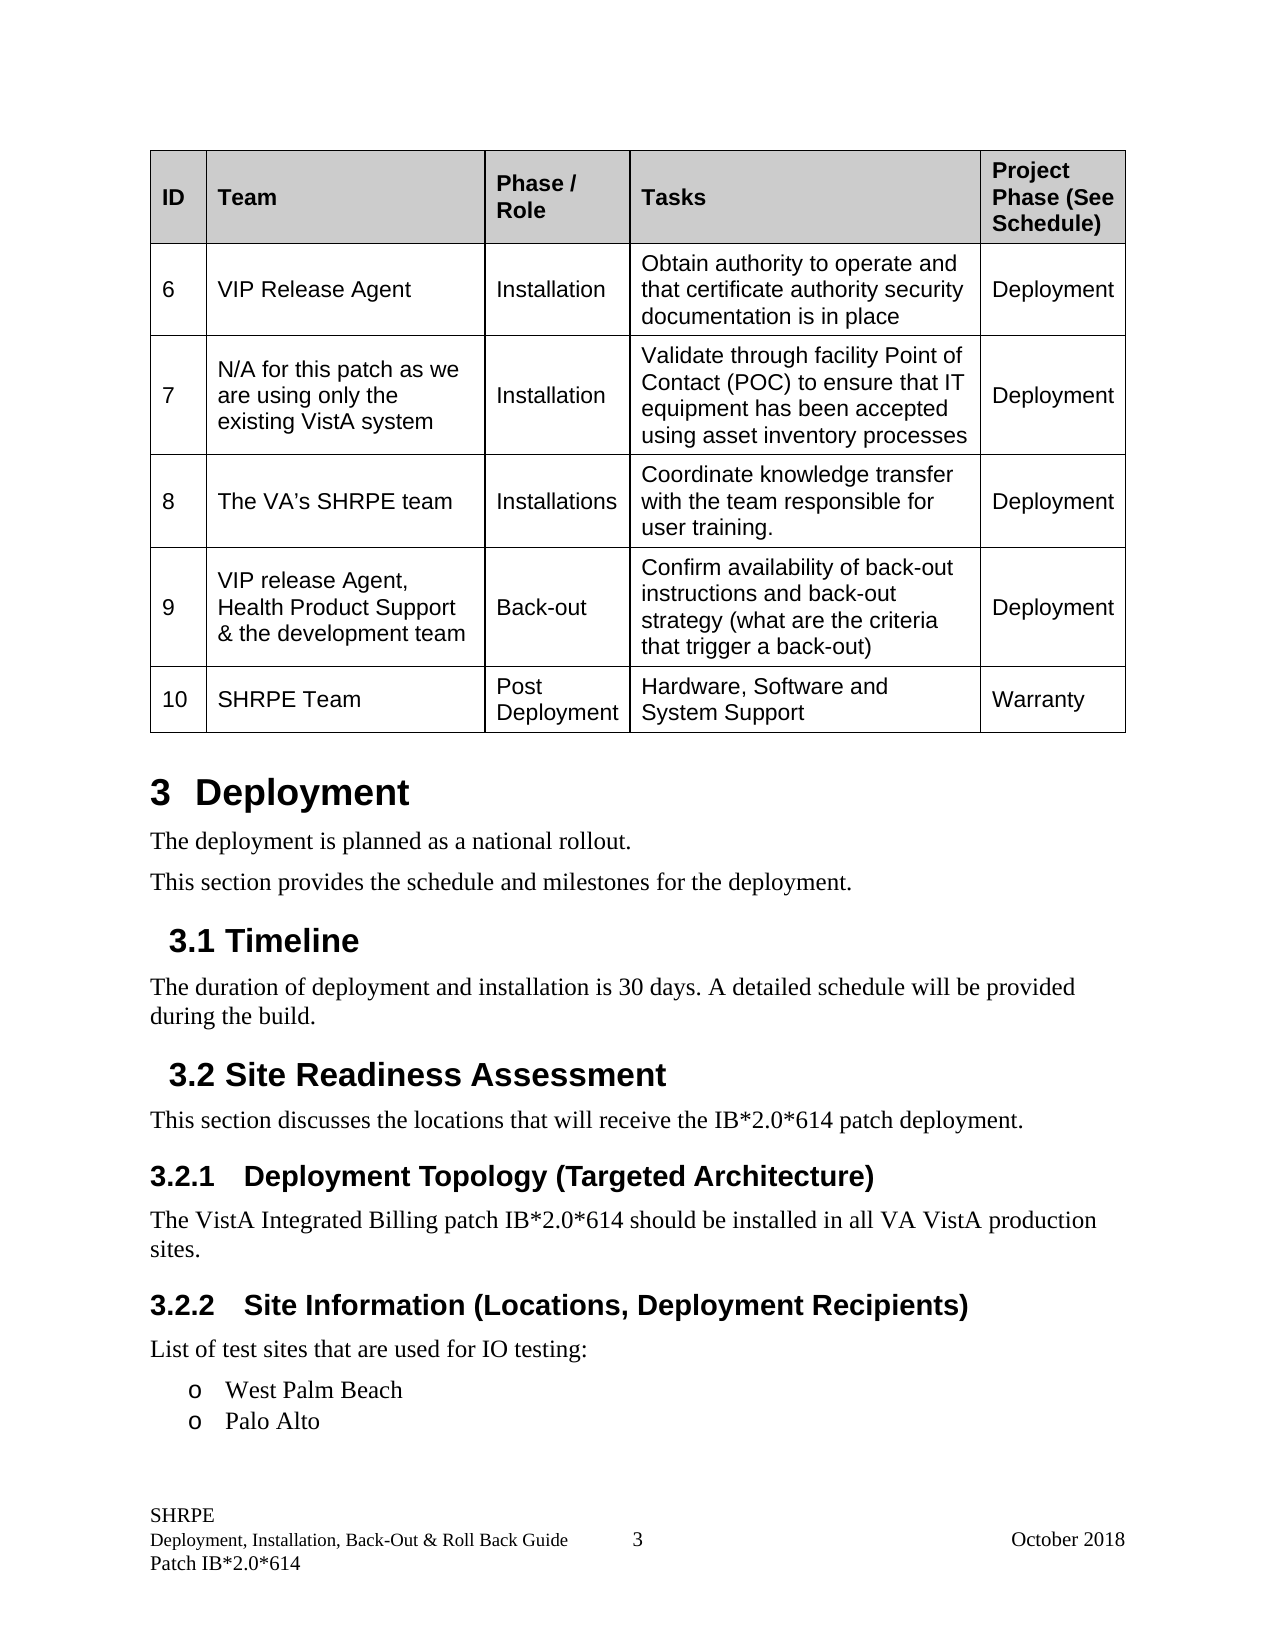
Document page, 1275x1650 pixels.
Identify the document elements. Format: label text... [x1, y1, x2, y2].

text The deployment is planned as a national rollout. [150, 826, 1125, 855]
subtitle Site Readiness Assessment [169, 1054, 1125, 1093]
text This section provides the schedule and milestones for the deployment. [150, 867, 1125, 896]
table_cell Warranty [981, 667, 1125, 732]
text List of test sites that are used for IO testing: [150, 1334, 1125, 1363]
table_cell SHRPE Team [207, 667, 484, 732]
table_header ID [151, 151, 206, 243]
subtitle Timeline [169, 921, 1125, 959]
table_cell Post Deployment [486, 667, 629, 732]
table_cell Obtain authority to operate and that certificate authority security documentation is in place [631, 244, 980, 335]
table_cell N/A for this patch as we are using only the existing VistA system [207, 336, 484, 454]
table_cell Deployment [981, 455, 1125, 547]
subtitle Site Information (Locations, Deployment Recipients) [150, 1288, 1125, 1321]
table_cell 9 [151, 548, 206, 666]
table_cell Installations [486, 455, 629, 547]
text The duration of deployment and installation is 30 days. A detailed schedule will be provided during the build. [150, 972, 1125, 1029]
table_header Tasks [631, 151, 980, 243]
table_cell VIP release Agent, Health Product Support & the development team [207, 548, 484, 666]
table_cell 6 [151, 244, 206, 335]
text This section discusses the locations that will receive the IB*2.0*614 patch deployment. [150, 1106, 1125, 1134]
list West Palm Beach [187, 1375, 1125, 1406]
table_cell VIP Release Agent [207, 244, 484, 335]
table_cell Installation [486, 336, 629, 454]
table_cell Hardware, Software and System Support [631, 667, 980, 732]
table_cell Validate through facility Point of Contact (POC) to ensure that IT equipment has been accepted using asset inventory processes [631, 336, 980, 454]
table_cell 8 [151, 455, 206, 547]
subtitle Deployment [150, 771, 1125, 814]
table_cell Deployment [981, 548, 1125, 666]
table_cell 10 [151, 667, 206, 732]
table_cell Confirm availability of back-out instructions and back-out strategy (what are the criteria that trigger a back-out) [631, 548, 980, 666]
table_cell Deployment [981, 336, 1125, 454]
table_cell Back-out [486, 548, 629, 666]
table_header Project Phase (See Schedule) [981, 151, 1125, 243]
table_cell Installation [486, 244, 629, 335]
table_header Team [207, 151, 484, 243]
table_cell The VA’s SHRPE team [207, 455, 484, 547]
list Palo Alto [187, 1406, 1125, 1437]
subtitle Deployment Topology (Targeted Architecture) [150, 1159, 1125, 1193]
table_cell Coordinate knowledge transfer with the team responsible for user training. [631, 455, 980, 547]
table_cell 7 [151, 336, 206, 454]
table_header Phase / Role [486, 151, 629, 243]
text The VistA Integrated Billing patch IB*2.0*614 should be installed in all VA VistA production sites. [150, 1205, 1125, 1263]
table_cell Deployment [981, 244, 1125, 335]
